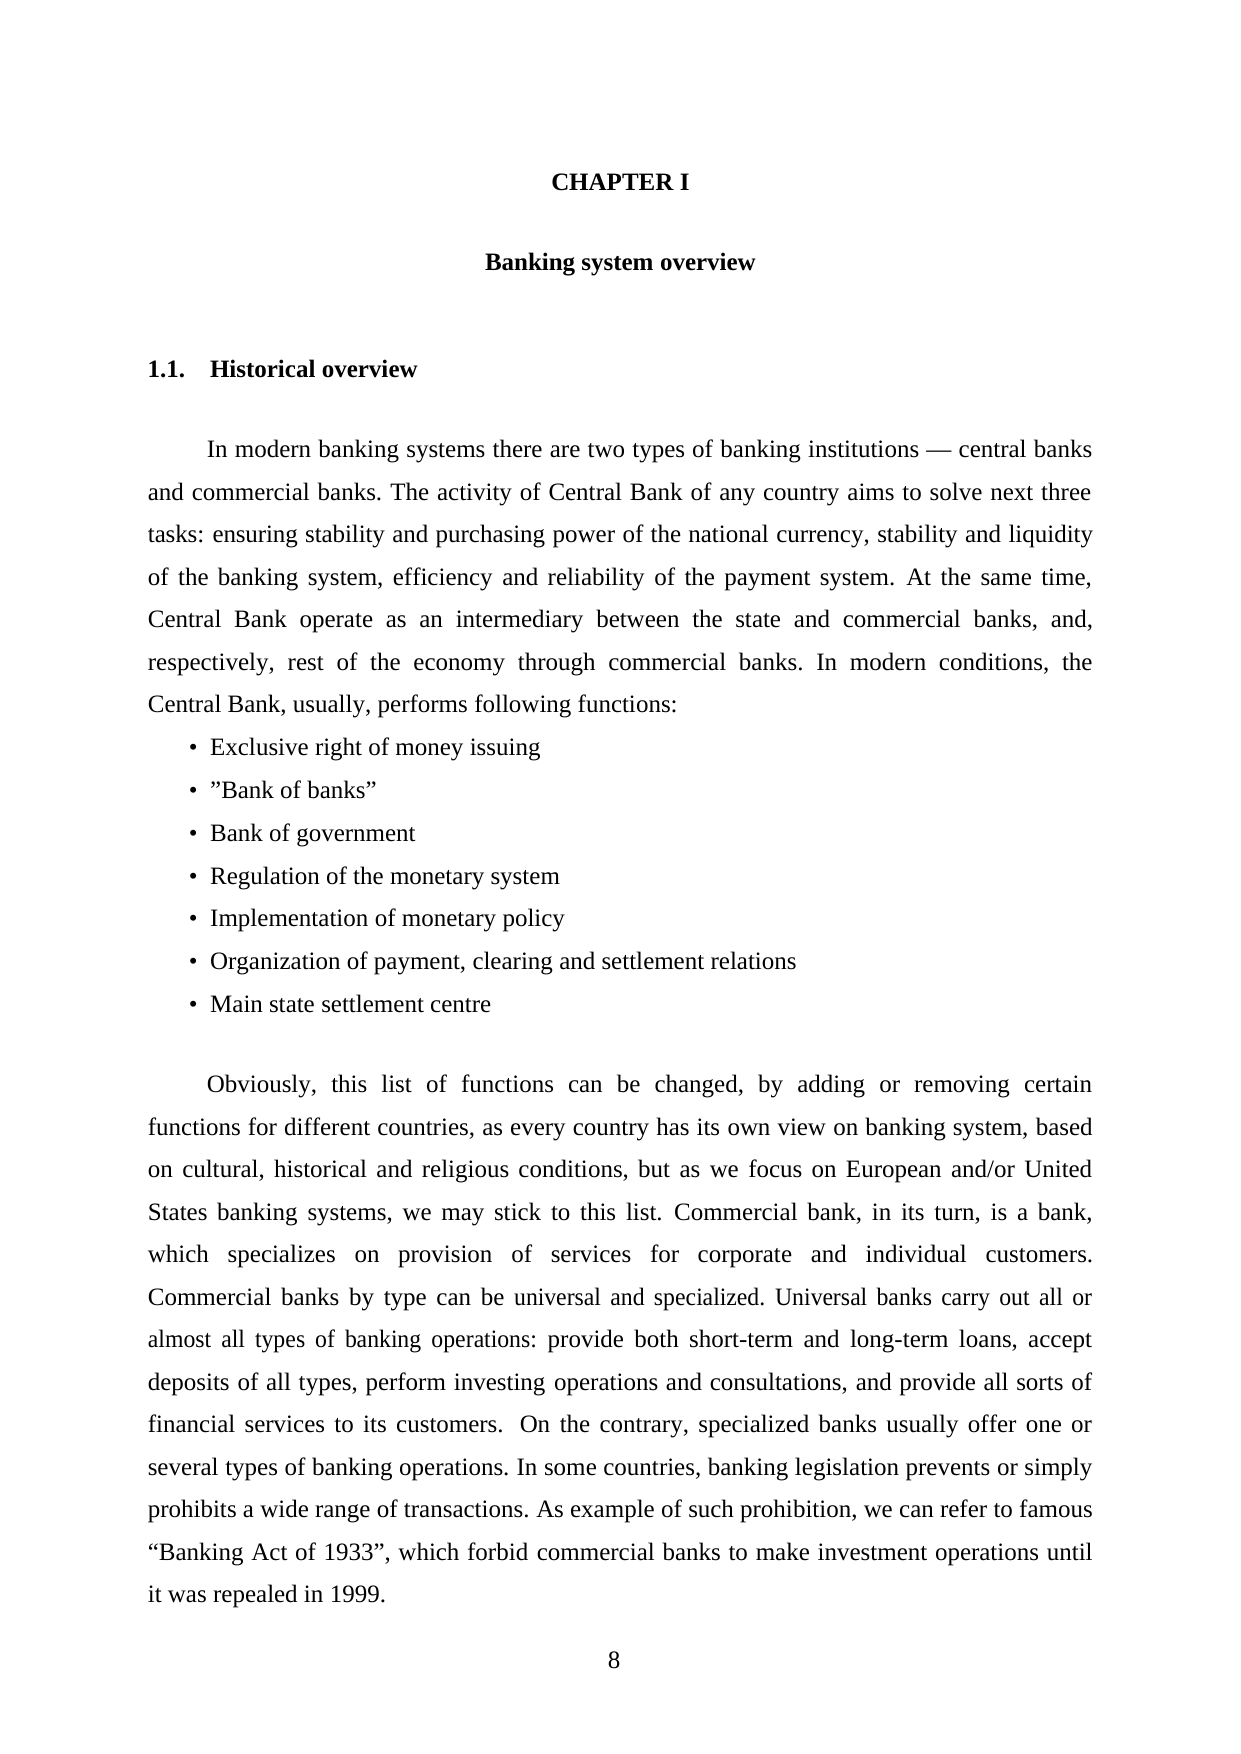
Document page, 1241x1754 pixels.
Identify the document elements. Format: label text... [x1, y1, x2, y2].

list Organization of payment, clearing and settlement relations [188, 946, 1105, 975]
subtitle CHAPTER I [174, 167, 1066, 196]
text In modern banking systems there are two types of banking institutions — central banks and commercial banks. The activity of Central Bank of any country aims to solve next three tasks: ensuring stability and purchasing power of the national currency, stability and liquidity of the banking system, efficiency and reliability of the payment system. At the same time, Central Bank operate as an intermediary between the state and commercial banks, and, respectively, rest of the economy through commercial banks. In modern conditions, the Central Bank, usually, performs following functions: [148, 434, 1093, 718]
list Historical overview [147, 354, 1105, 383]
list Implementation of monetary policy [188, 903, 1105, 932]
list ”Bank of banks” [188, 775, 1105, 804]
list Bank of government [188, 818, 1105, 847]
list Main state settlement centre [188, 989, 1105, 1018]
list Regulation of the monetary system [188, 861, 1105, 889]
text Obviously, this list of functions can be changed, by adding or removing certain functions for different countries, as every country has its own view on banking system, based on cultural, historical and religious conditions, but as we focus on European and/or United States banking systems, we may stick to this list. Commercial bank, in its turn, is a bank, which specializes on provision of services for corporate and individual customers. Commercial banks by type can be universal and specialized. Universal banks carry out all or almost all types of banking operations: provide both short-term and long-term loans, accept deposits of all types, perform investing operations and consultations, and provide all sorts of financial services to its customers. On the contrary, specialized banks usually offer one or several types of banking operations. In some countries, banking legislation prevents or simply prohibits a wide range of transactions. As example of such prohibition, we can refer to famous “Banking Act of 1933”, which forbid commercial banks to make investment operations until it was repealed in 1999. [148, 1069, 1093, 1608]
list Exclusive right of money issuing [188, 732, 1105, 761]
subtitle Banking system overview [174, 247, 1066, 275]
